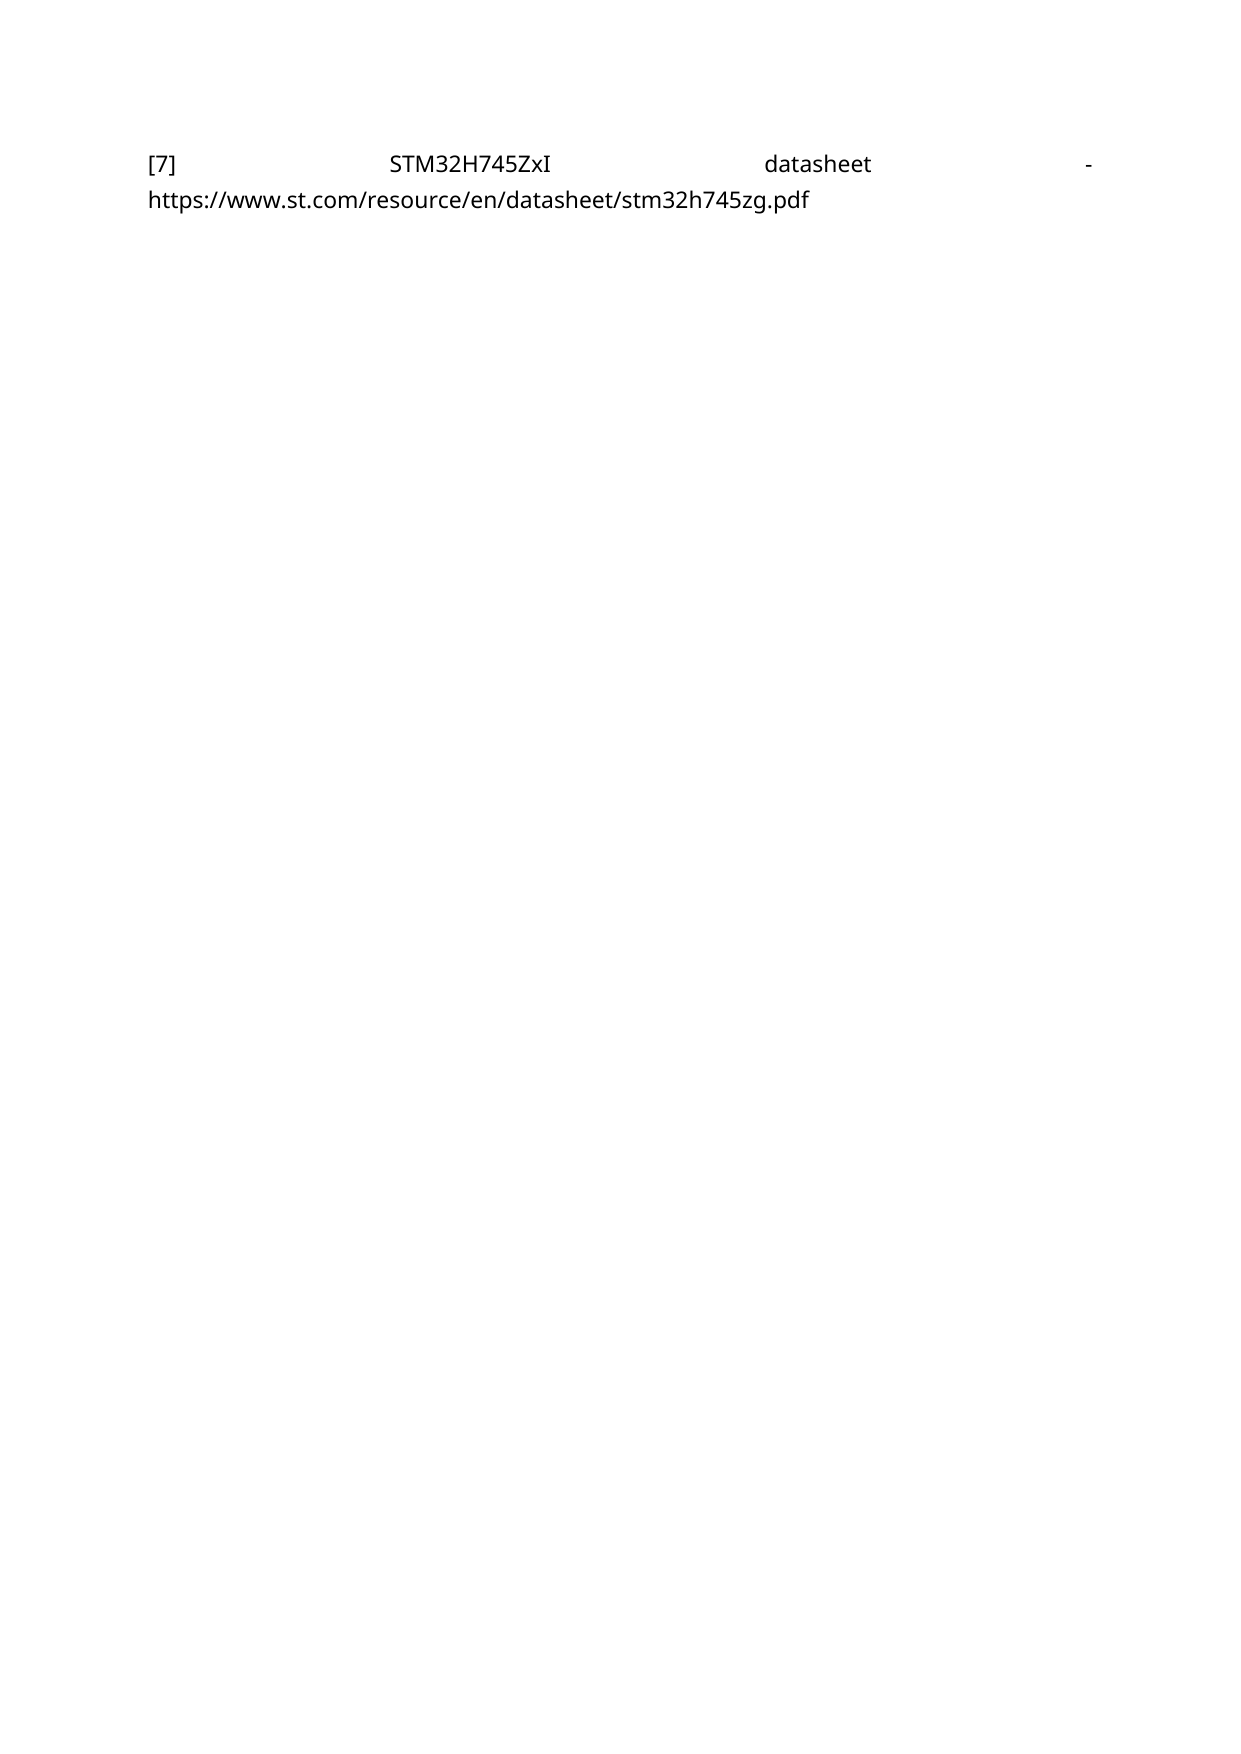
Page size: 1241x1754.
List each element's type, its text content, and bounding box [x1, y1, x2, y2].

text [7] STM32H745ZxI datasheet - https://www.st.com/resource/en/datasheet/stm32h745zg.pdf [148, 148, 1093, 215]
